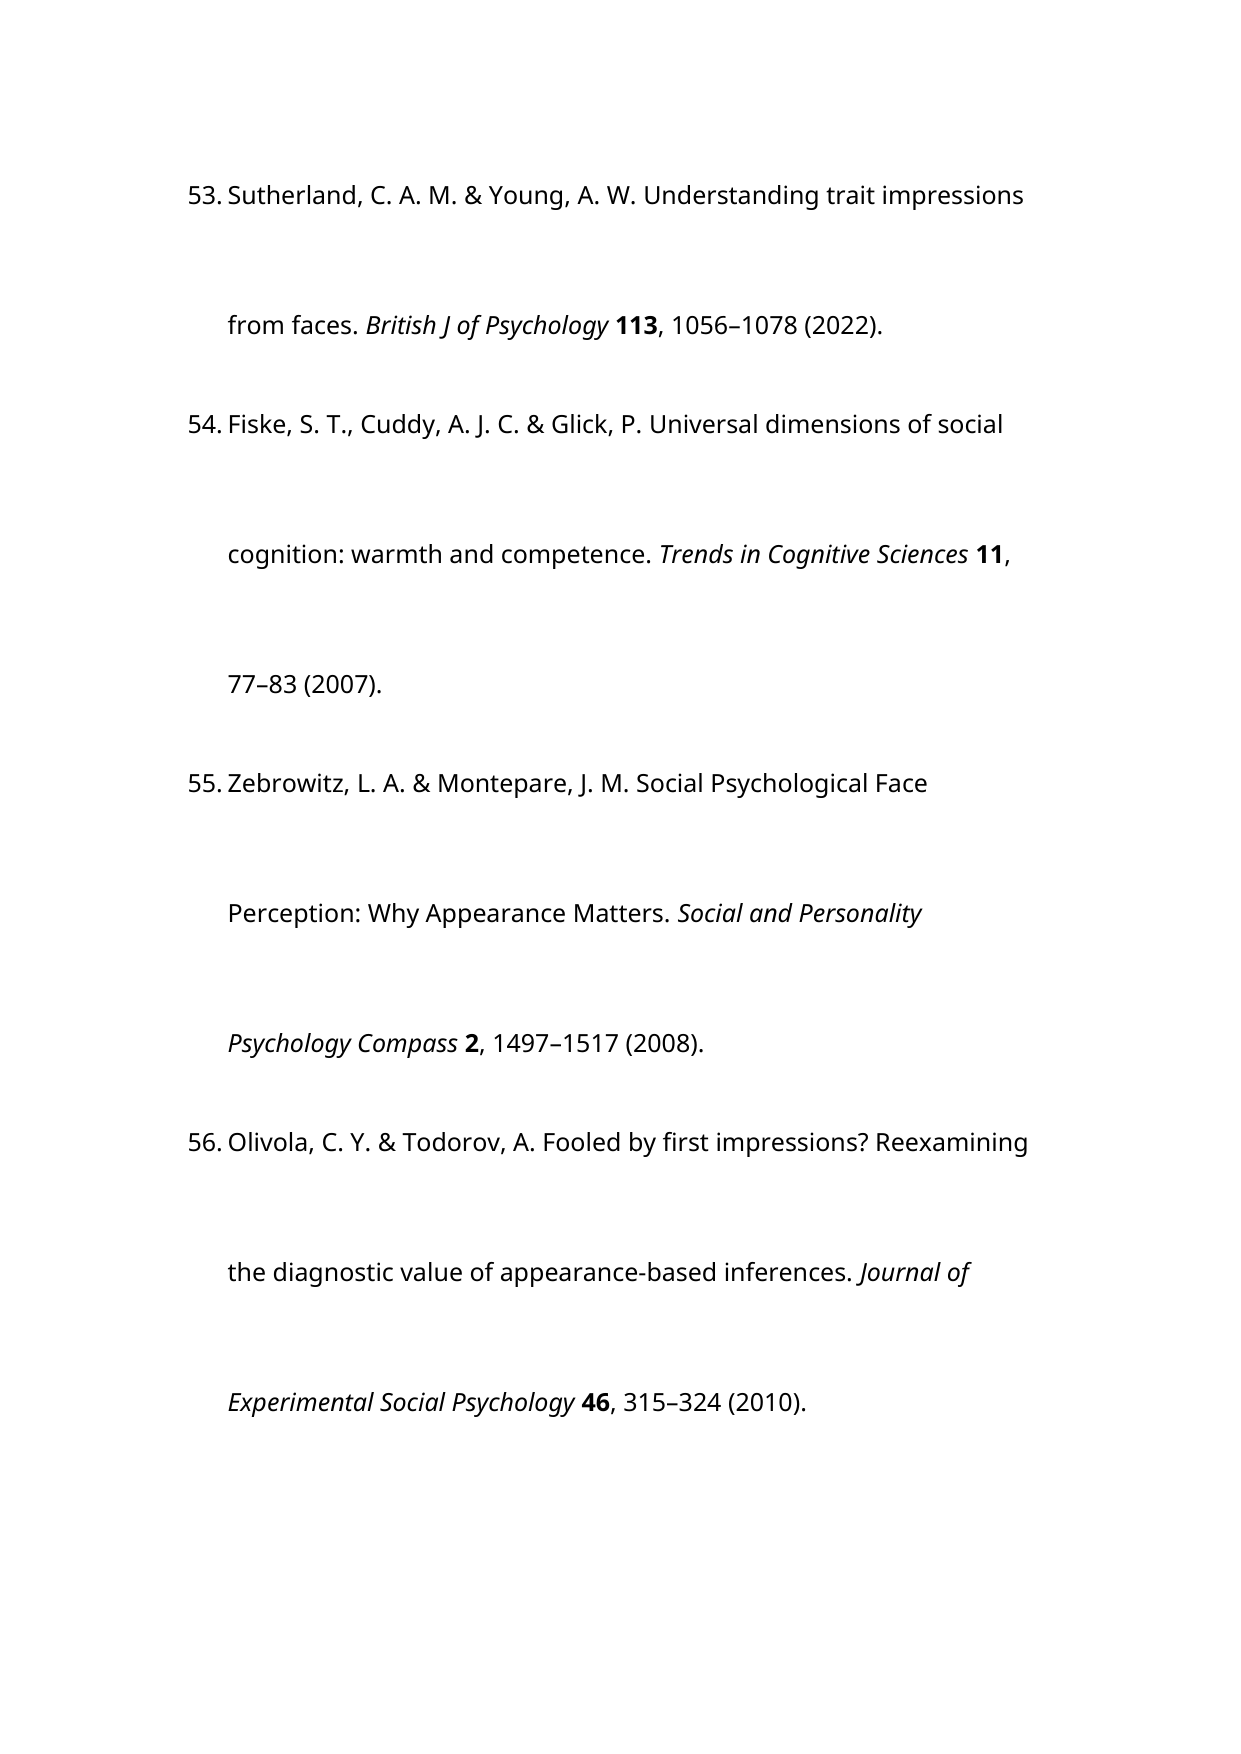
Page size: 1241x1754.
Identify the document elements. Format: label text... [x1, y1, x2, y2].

text 53. Sutherland, C. A. M. & Young, A. W. Understanding trait impressions from faces. British J of Psychology 113, 1056–1078 (2022). [187, 162, 1053, 357]
text 55. Zebrowitz, L. A. & Montepare, J. M. Social Psychological Face Perception: Why Appearance Matters. Social and Personality Psychology Compass 2, 1497–1517 (2008). [187, 750, 1053, 1075]
text 56. Olivola, C. Y. & Todorov, A. Fooled by first impressions? Reexamining the diagnostic value of appearance-based inferences. Journal of Experimental Social Psychology 46, 315–324 (2010). [187, 1109, 1053, 1434]
text 54. Fiske, S. T., Cuddy, A. J. C. & Glick, P. Universal dimensions of social cognition: warmth and competence. Trends in Cognitive Sciences 11, 77–83 (2007). [187, 391, 1053, 716]
